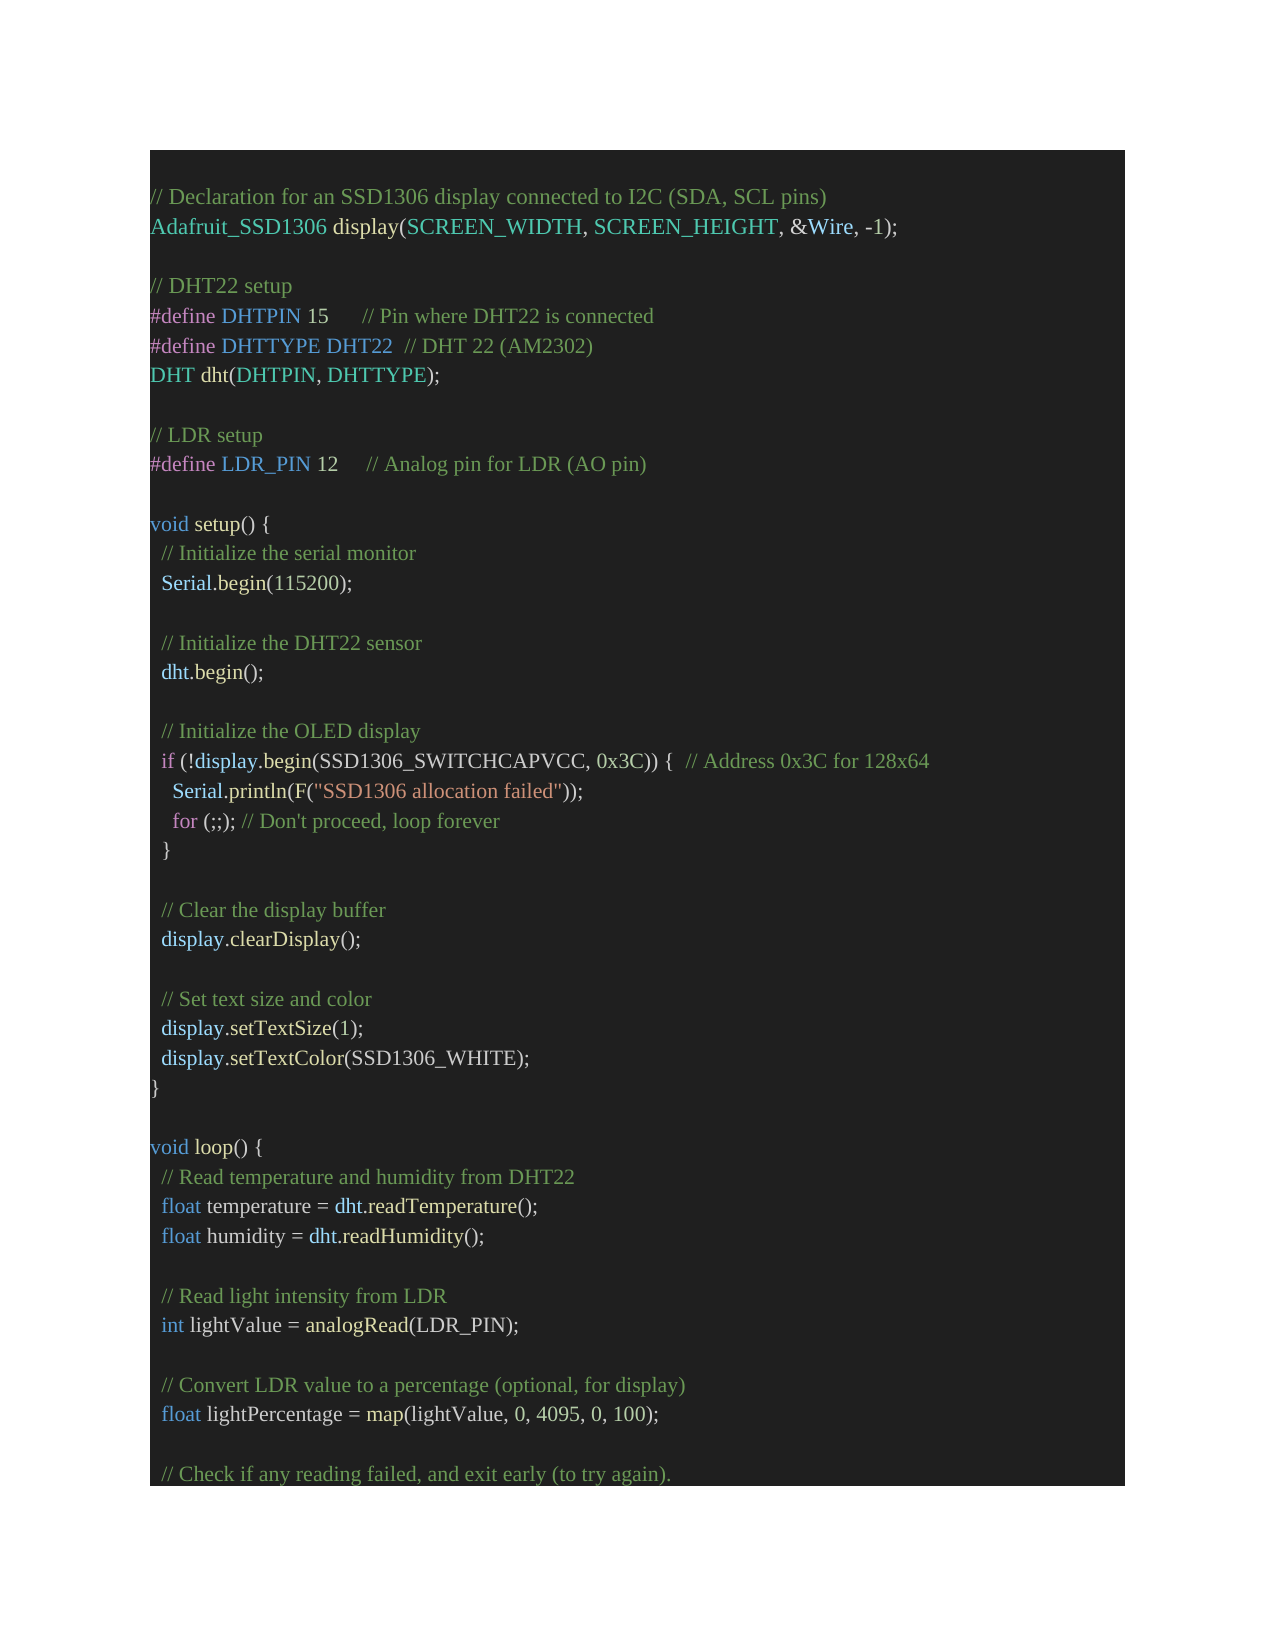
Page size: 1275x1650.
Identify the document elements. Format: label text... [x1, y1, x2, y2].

text } [150, 1070, 1125, 1100]
text float lightPercentage = map(lightValue, 0, 4095, 0, 100); [150, 1397, 1125, 1427]
text float humidity = dht.readHumidity(); [150, 1219, 1125, 1248]
text display.clearDisplay(); [150, 922, 1125, 952]
text #define LDR_PIN 12 // Analog pin for LDR (AO pin) [150, 447, 1125, 477]
text Serial.begin(115200); [150, 566, 1125, 595]
text } [150, 833, 1125, 862]
text #define DHTPIN 15 // Pin where DHT22 is connected [150, 298, 1125, 328]
text Serial.println(F("SSD1306 allocation failed")); [150, 773, 1125, 803]
text // Set text size and color [150, 981, 1125, 1011]
text // Initialize the OLED display [150, 714, 1125, 744]
text #define DHTTYPE DHT22 // DHT 22 (AM2302) [150, 328, 1125, 358]
text // Read light intensity from LDR [150, 1278, 1125, 1308]
text int lightValue = analogRead(LDR_PIN); [150, 1308, 1125, 1337]
text for (;;); // Don't proceed, loop forever [150, 803, 1125, 833]
text // Check if any reading failed, and exit early (to try again). [150, 1456, 1125, 1486]
text display.setTextColor(SSD1306_WHITE); [150, 1041, 1125, 1070]
text // Declaration for an SSD1306 display connected to I2C (SDA, SCL pins) [150, 180, 1125, 209]
text // Read temperature and humidity from DHT22 [150, 1159, 1125, 1189]
text float temperature = dht.readTemperature(); [150, 1189, 1125, 1219]
text display.setTextSize(1); [150, 1011, 1125, 1041]
text DHT dht(DHTPIN, DHTTYPE); [150, 358, 1125, 387]
text // Initialize the DHT22 sensor [150, 625, 1125, 655]
text // DHT22 setup [150, 269, 1125, 298]
text // Initialize the serial monitor [150, 536, 1125, 566]
text // Clear the display buffer [150, 892, 1125, 922]
text Adafruit_SSD1306 display(SCREEN_WIDTH, SCREEN_HEIGHT, &Wire, -1); [150, 209, 1125, 239]
text void loop() { [150, 1130, 1125, 1159]
text if (!display.begin(SSD1306_SWITCHCAPVCC, 0x3C)) { // Address 0x3C for 128x64 [150, 744, 1125, 773]
text dht.begin(); [150, 655, 1125, 684]
text void setup() { [150, 506, 1125, 536]
text // Convert LDR value to a percentage (optional, for display) [150, 1367, 1125, 1397]
text // LDR setup [150, 417, 1125, 447]
